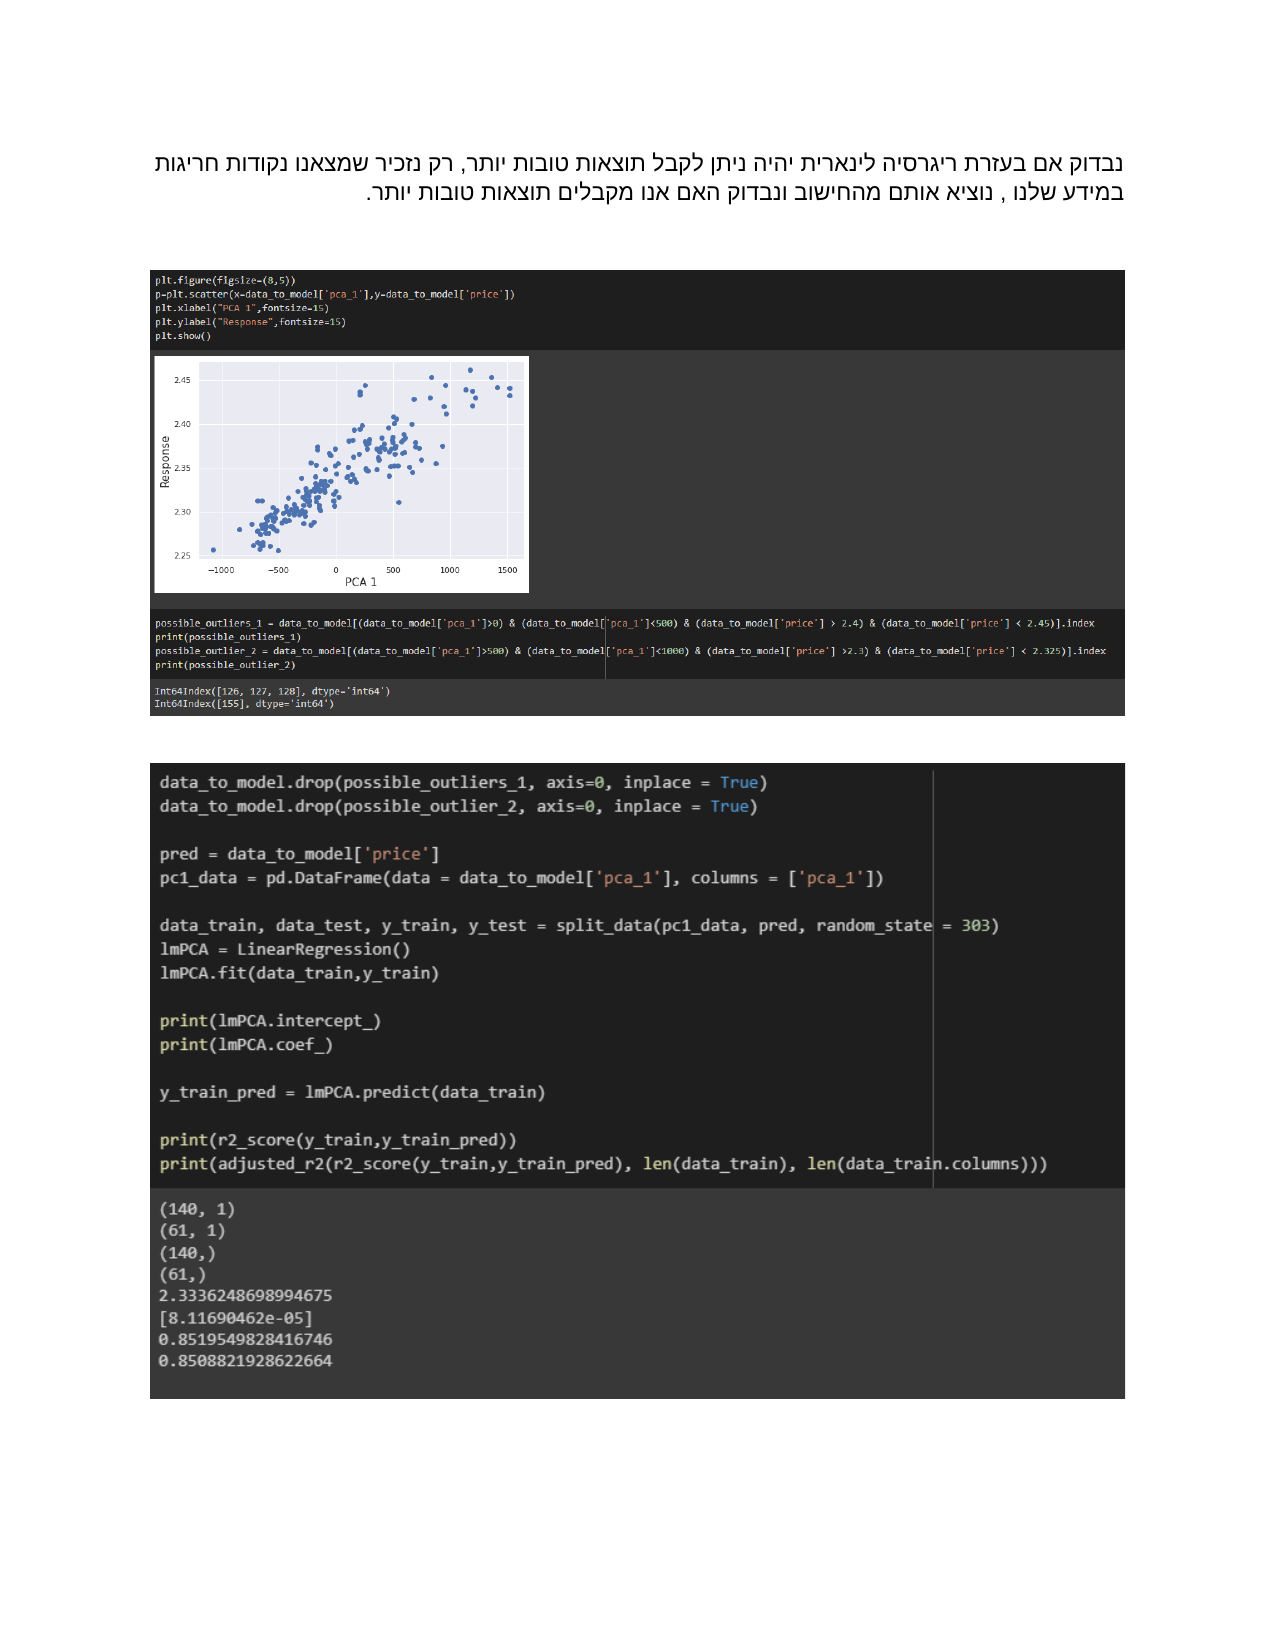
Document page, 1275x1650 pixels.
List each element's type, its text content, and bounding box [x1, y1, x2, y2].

picture [150, 270, 1125, 716]
picture [150, 763, 1125, 1399]
text נבדוק אם בעזרת ריגרסיה לינארית יהיה ניתן לקבל תוצאות טובות יותר, רק נזכיר שמצאנו נקודות חריגות במידע שלנו , נוציא אותם מהחישוב ונבדוק האם אנו מקבלים תוצאות טובות יותר. [150, 150, 1125, 205]
